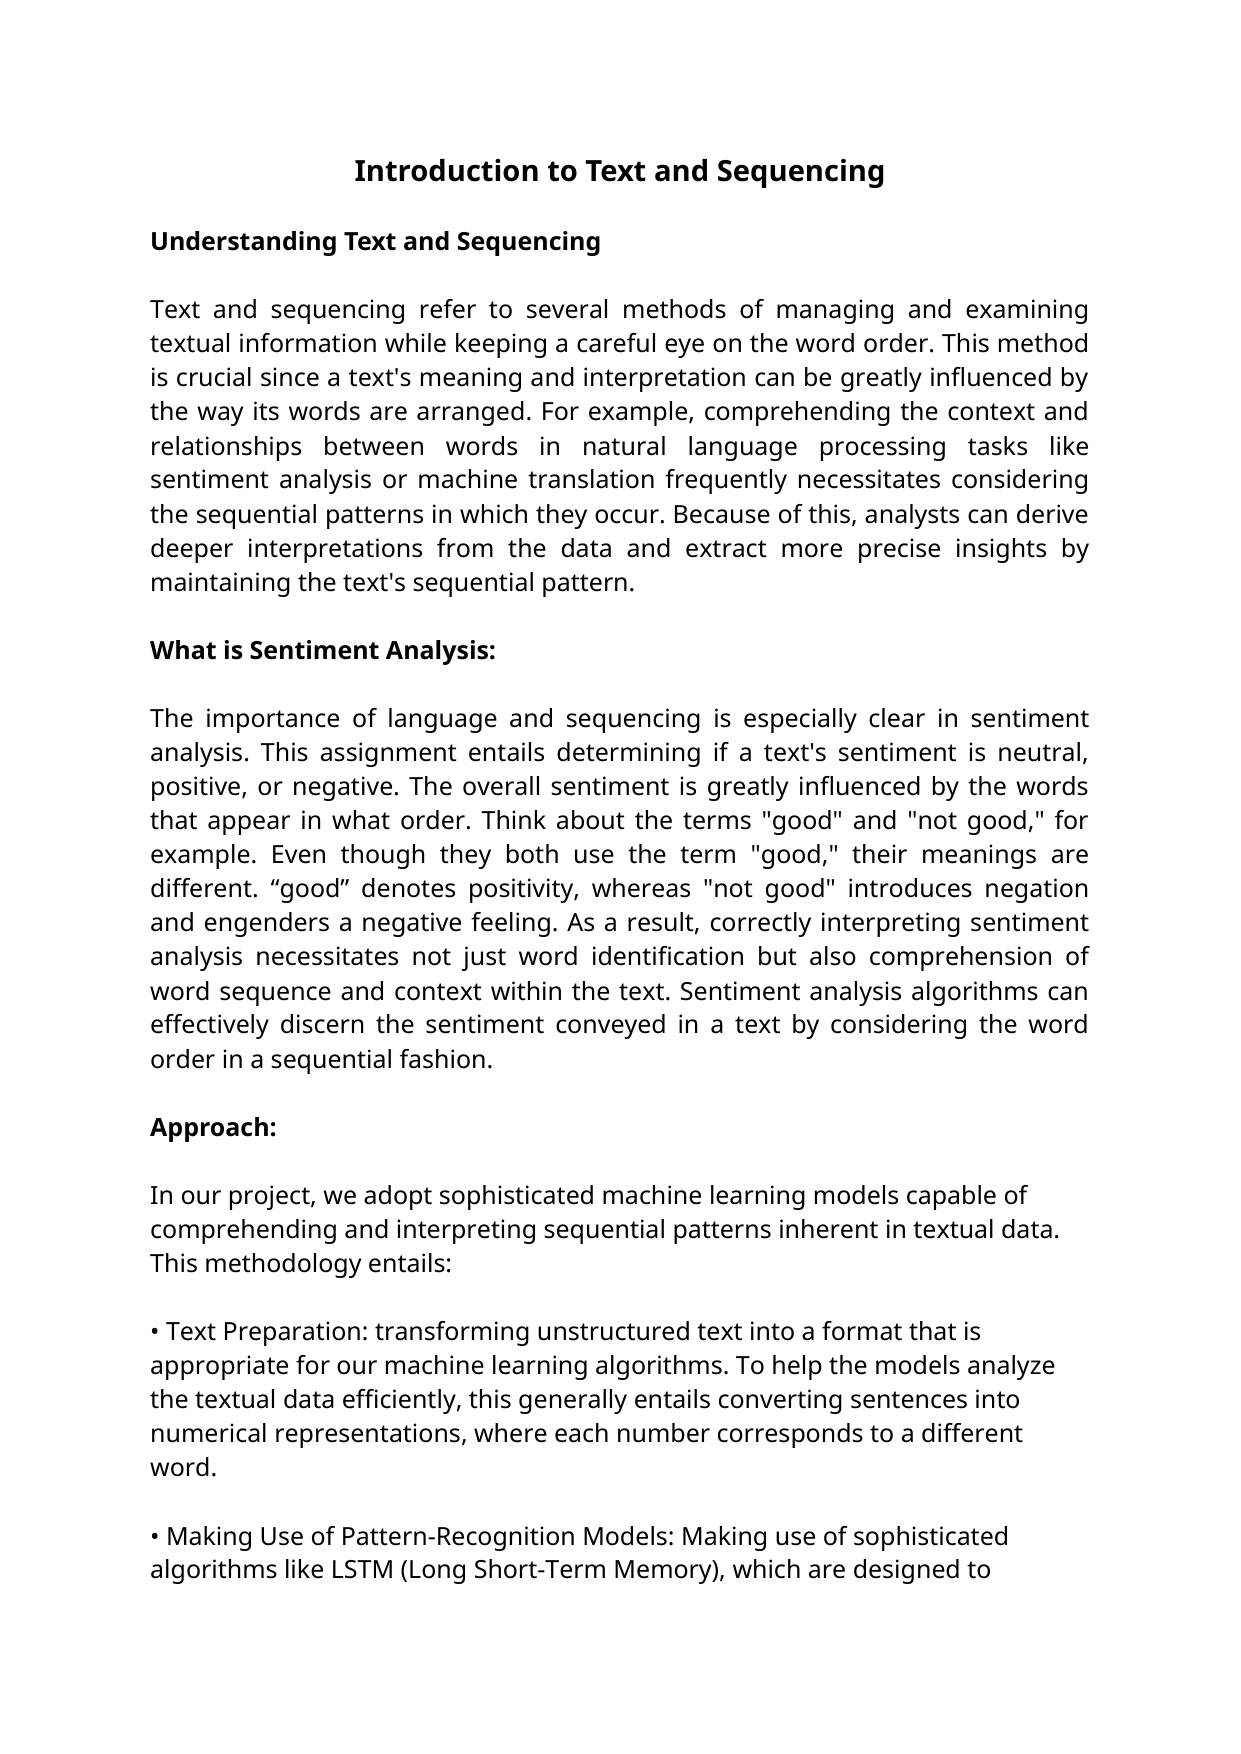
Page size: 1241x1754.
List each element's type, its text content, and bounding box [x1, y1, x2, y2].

text In our project, we adopt sophisticated machine learning models capable of comprehending and interpreting sequential patterns inherent in textual data. This methodology entails: [150, 1177, 1090, 1280]
text Approach: [150, 1109, 1090, 1143]
text What is Sentiment Analysis: [150, 632, 1090, 667]
text Introduction to Text and Sequencing [150, 150, 1090, 190]
text The importance of language and sequencing is especially clear in sentiment analysis. This assignment entails determining if a text's sentiment is neutral, positive, or negative. The overall sentiment is greatly influenced by the words that appear in what order. Think about the terms "good" and "not good," for example. Even though they both use the term "good," their meanings are different. “good” denotes positivity, whereas "not good" introduces negation and engenders a negative feeling. As a result, correctly interpreting sentiment analysis necessitates not just word identification but also comprehension of word sequence and context within the text. Sentiment analysis algorithms can effectively discern the sentiment conveyed in a text by considering the word order in a sequential fashion. [150, 701, 1090, 1075]
text Text and sequencing refer to several methods of managing and examining textual information while keeping a careful eye on the word order. This method is crucial since a text's meaning and interpretation can be greatly influenced by the way its words are arranged. For example, comprehending the context and relationships between words in natural language processing tasks like sentiment analysis or machine translation frequently necessitates considering the sequential patterns in which they occur. Because of this, analysts can derive deeper interpretations from the data and extract more precise insights by maintaining the text's sequential pattern. [150, 292, 1090, 598]
text Understanding Text and Sequencing [150, 224, 1090, 258]
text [150, 1314, 1090, 1586]
